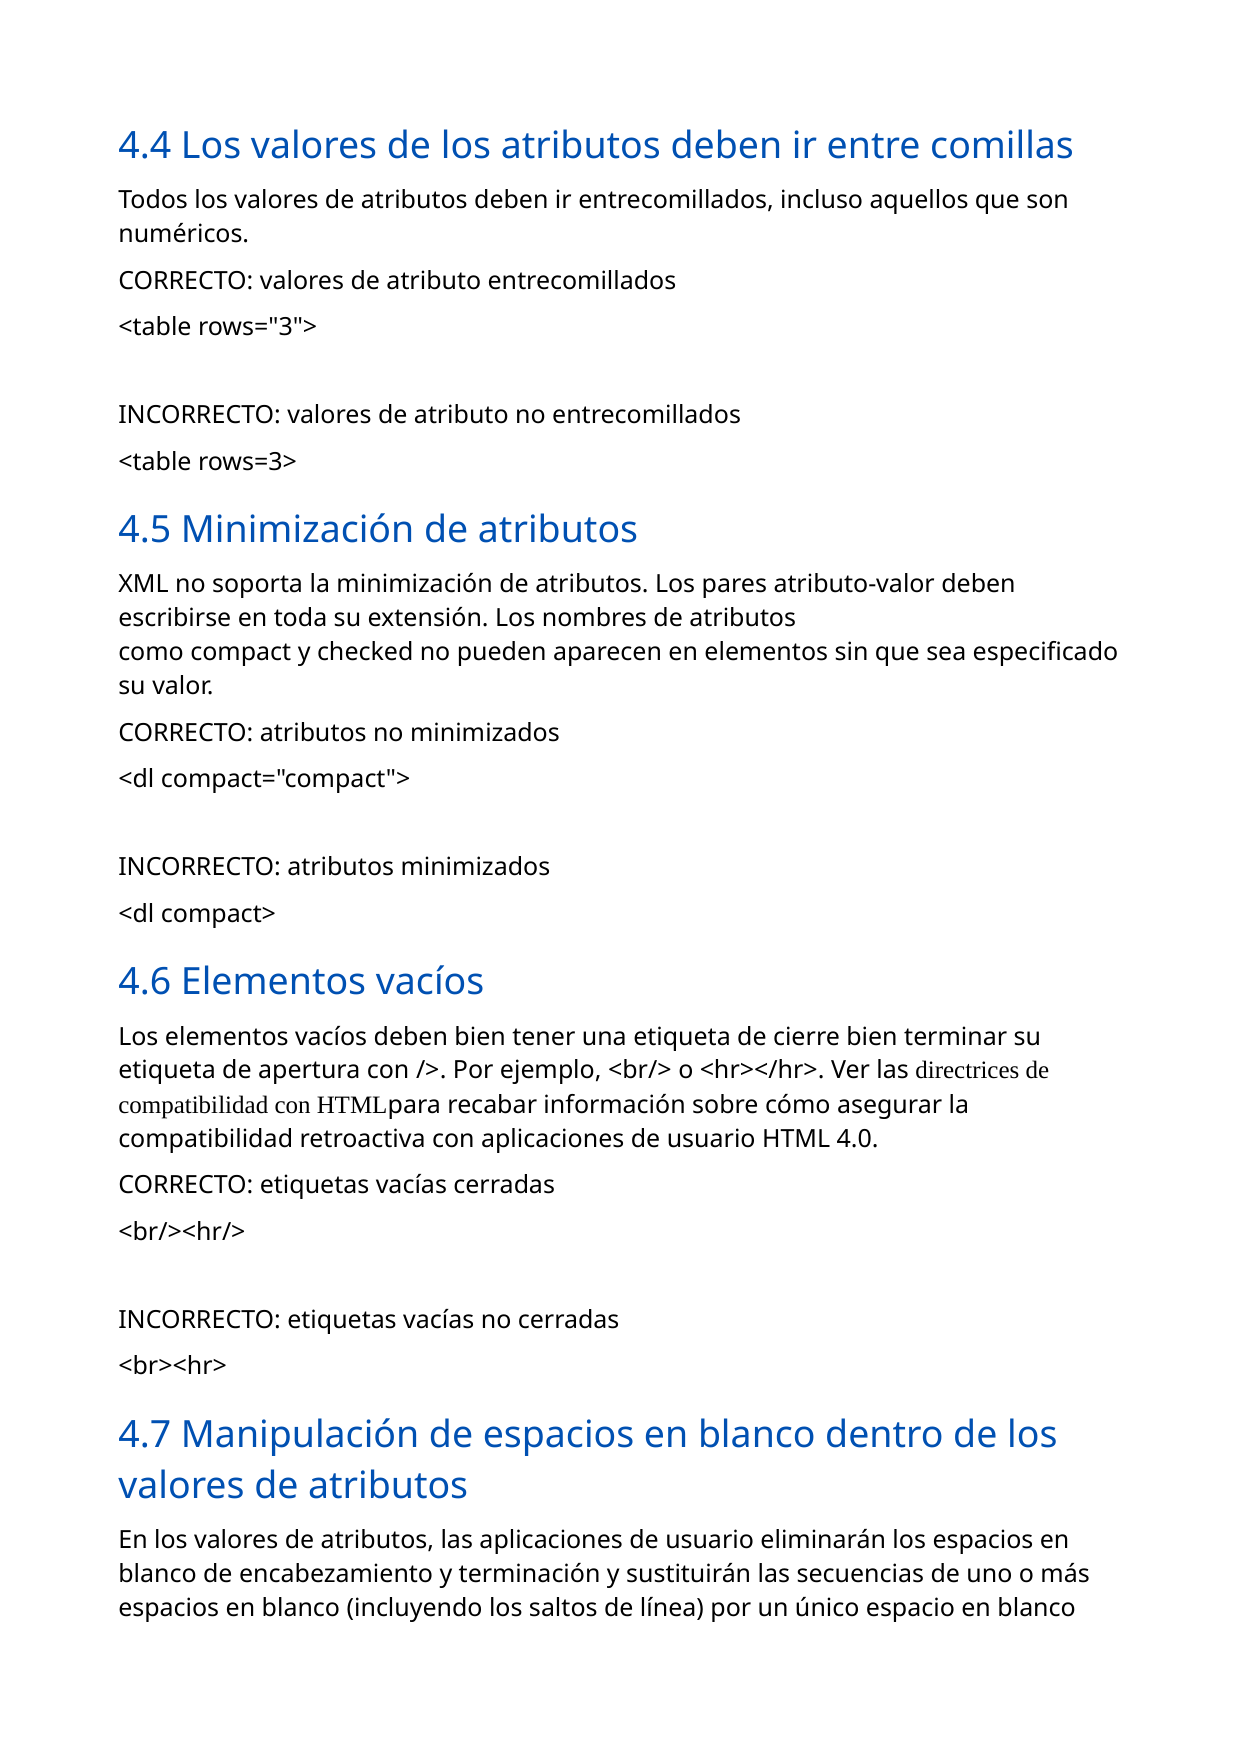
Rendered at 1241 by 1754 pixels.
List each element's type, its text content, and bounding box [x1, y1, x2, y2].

text INCORRECTO: valores de atributo no entrecomillados [118, 397, 1122, 431]
subtitle 4.4 Los valores de los atributos deben ir entre comillas [118, 118, 1122, 169]
text CORRECTO: atributos no minimizados [118, 714, 1122, 749]
text <br/><hr/> [118, 1213, 1122, 1247]
subtitle 4.7 Manipulación de espacios en blanco dentro de los valores de atributos [118, 1407, 1122, 1509]
subtitle 4.6 Elementos vacíos [118, 954, 1122, 1006]
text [118, 1521, 1122, 1624]
text XML no soporta la minimización de atributos. Los pares atributo-valor deben escribirse en toda su extensión. Los nombres de atributos como compact y checked no pueden aparecen en elementos sin que sea especificado su valor. [118, 566, 1122, 702]
text CORRECTO: etiquetas vacías cerradas [118, 1167, 1122, 1201]
text <dl compact> [118, 896, 1122, 929]
subtitle 4.5 Minimización de atributos [118, 502, 1122, 553]
text <table rows=3> [118, 443, 1122, 477]
text INCORRECTO: atributos minimizados [118, 849, 1122, 883]
text CORRECTO: valores de atributo entrecomillados [118, 262, 1122, 296]
text Los elementos vacíos deben bien tener una etiqueta de cierre bien terminar su etiqueta de apertura con />. Por ejemplo, <br/> o <hr></hr>. Ver las directrices de compatibilidad con HTMLpara recabar información sobre cómo asegurar la compatibilidad retroactiva con aplicaciones de usuario HTML 4.0. [118, 1018, 1122, 1154]
text INCORRECTO: etiquetas vacías no cerradas [118, 1301, 1122, 1335]
text <table rows="3"> [118, 309, 1122, 343]
text <br><hr> [118, 1348, 1122, 1382]
text Todos los valores de atributos deben ir entrecomillados, incluso aquellos que son numéricos. [118, 182, 1122, 250]
text <dl compact="compact"> [118, 761, 1122, 795]
